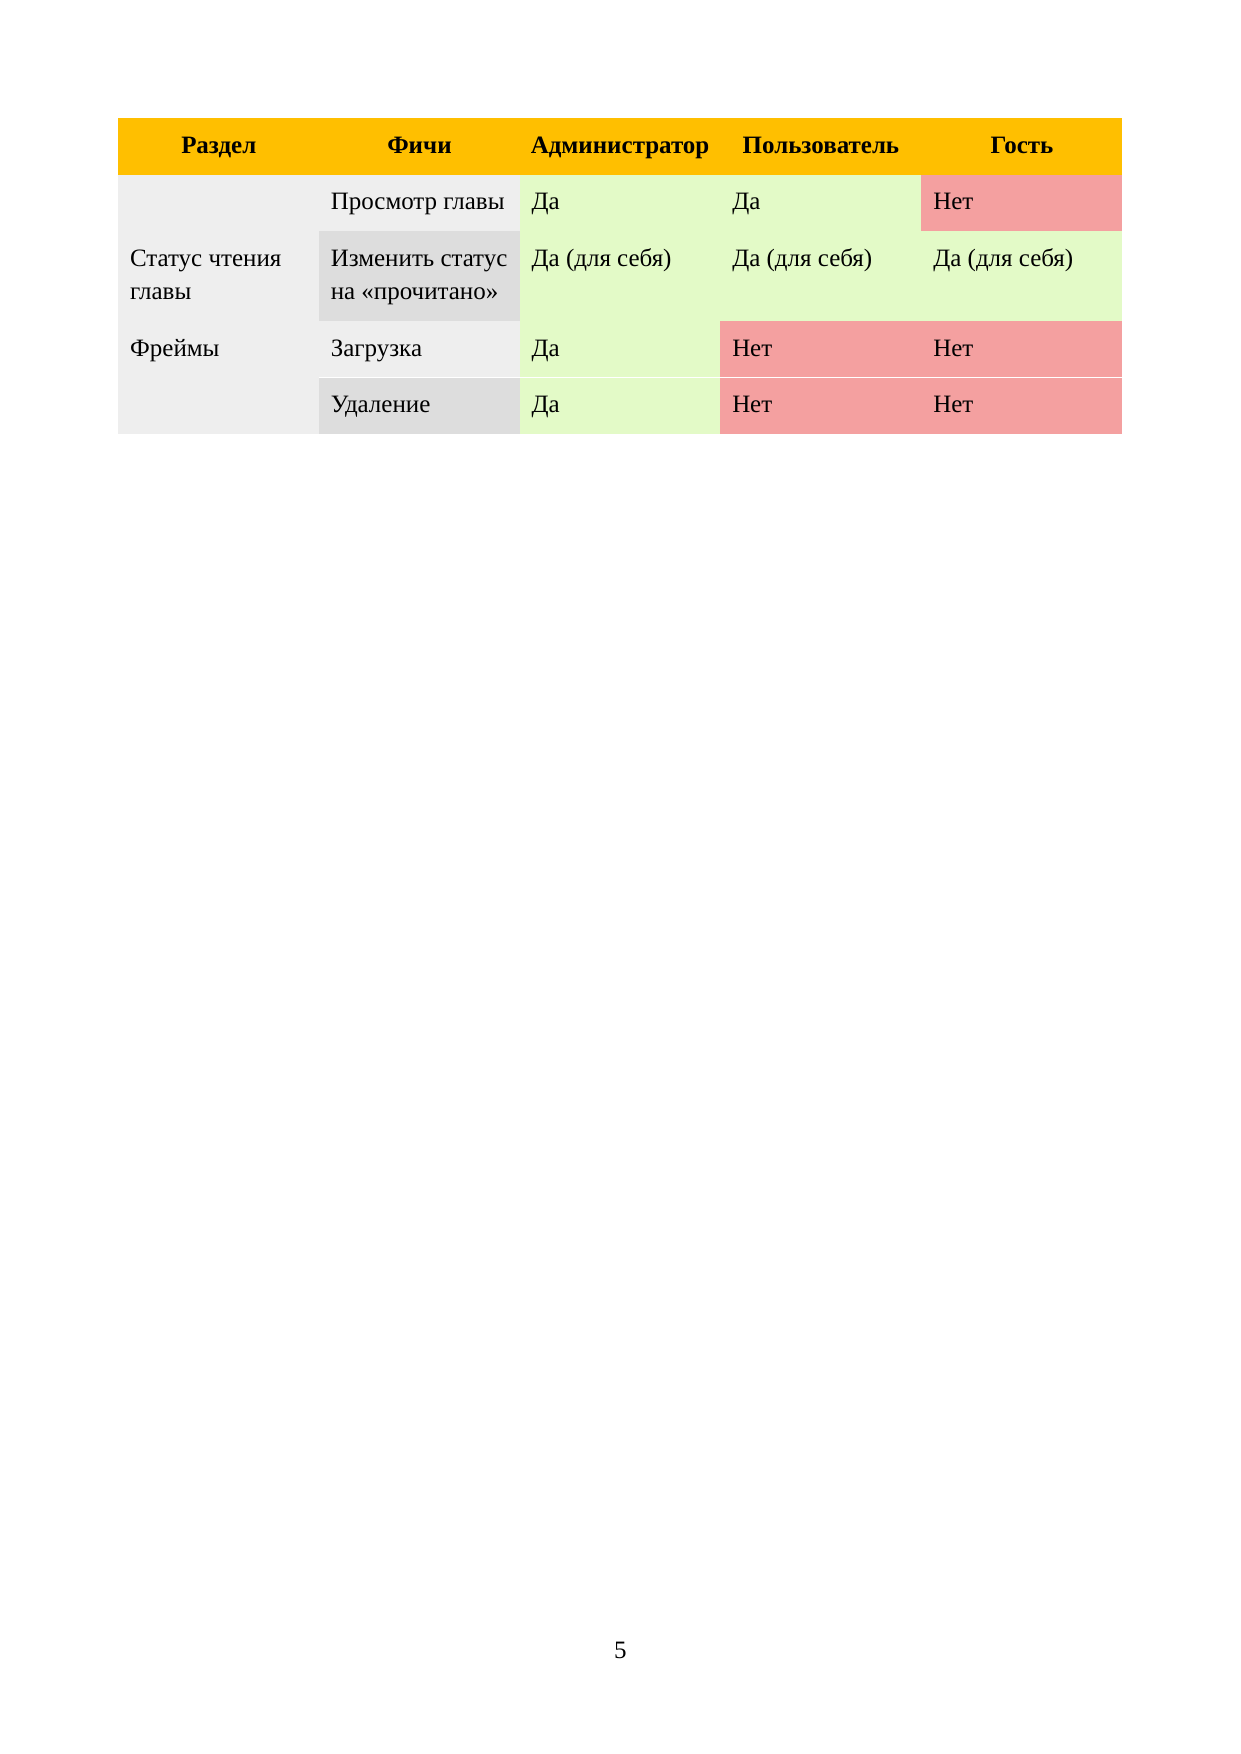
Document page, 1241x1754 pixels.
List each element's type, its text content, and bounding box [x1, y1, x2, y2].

table_cell Да [520, 378, 720, 434]
table_cell Нет [720, 378, 921, 434]
table_cell Нет [921, 378, 1122, 434]
table_cell Просмотр главы [319, 175, 520, 231]
table_cell Нет [921, 321, 1122, 377]
table_header Гость [921, 118, 1122, 175]
table_cell Да [520, 321, 720, 377]
table_cell Удаление [319, 378, 520, 434]
table_cell Загрузка [319, 321, 520, 377]
table_cell Статус чтения главы [118, 231, 319, 321]
table_header Администратор [520, 118, 720, 175]
table_header Фичи [319, 118, 520, 175]
table_cell Нет [720, 321, 921, 377]
table_cell Да [720, 175, 921, 231]
table_header Пользователь [720, 118, 921, 175]
table_cell Фреймы [118, 321, 319, 434]
table_cell Да (для себя) [520, 231, 720, 321]
table_cell Да [520, 175, 720, 231]
table_cell Да (для себя) [720, 231, 921, 321]
table_cell Нет [921, 175, 1122, 231]
table_cell Изменить статус на «прочитано» [319, 231, 520, 321]
table_cell Да (для себя) [921, 231, 1122, 321]
table_header Раздел [118, 118, 319, 175]
